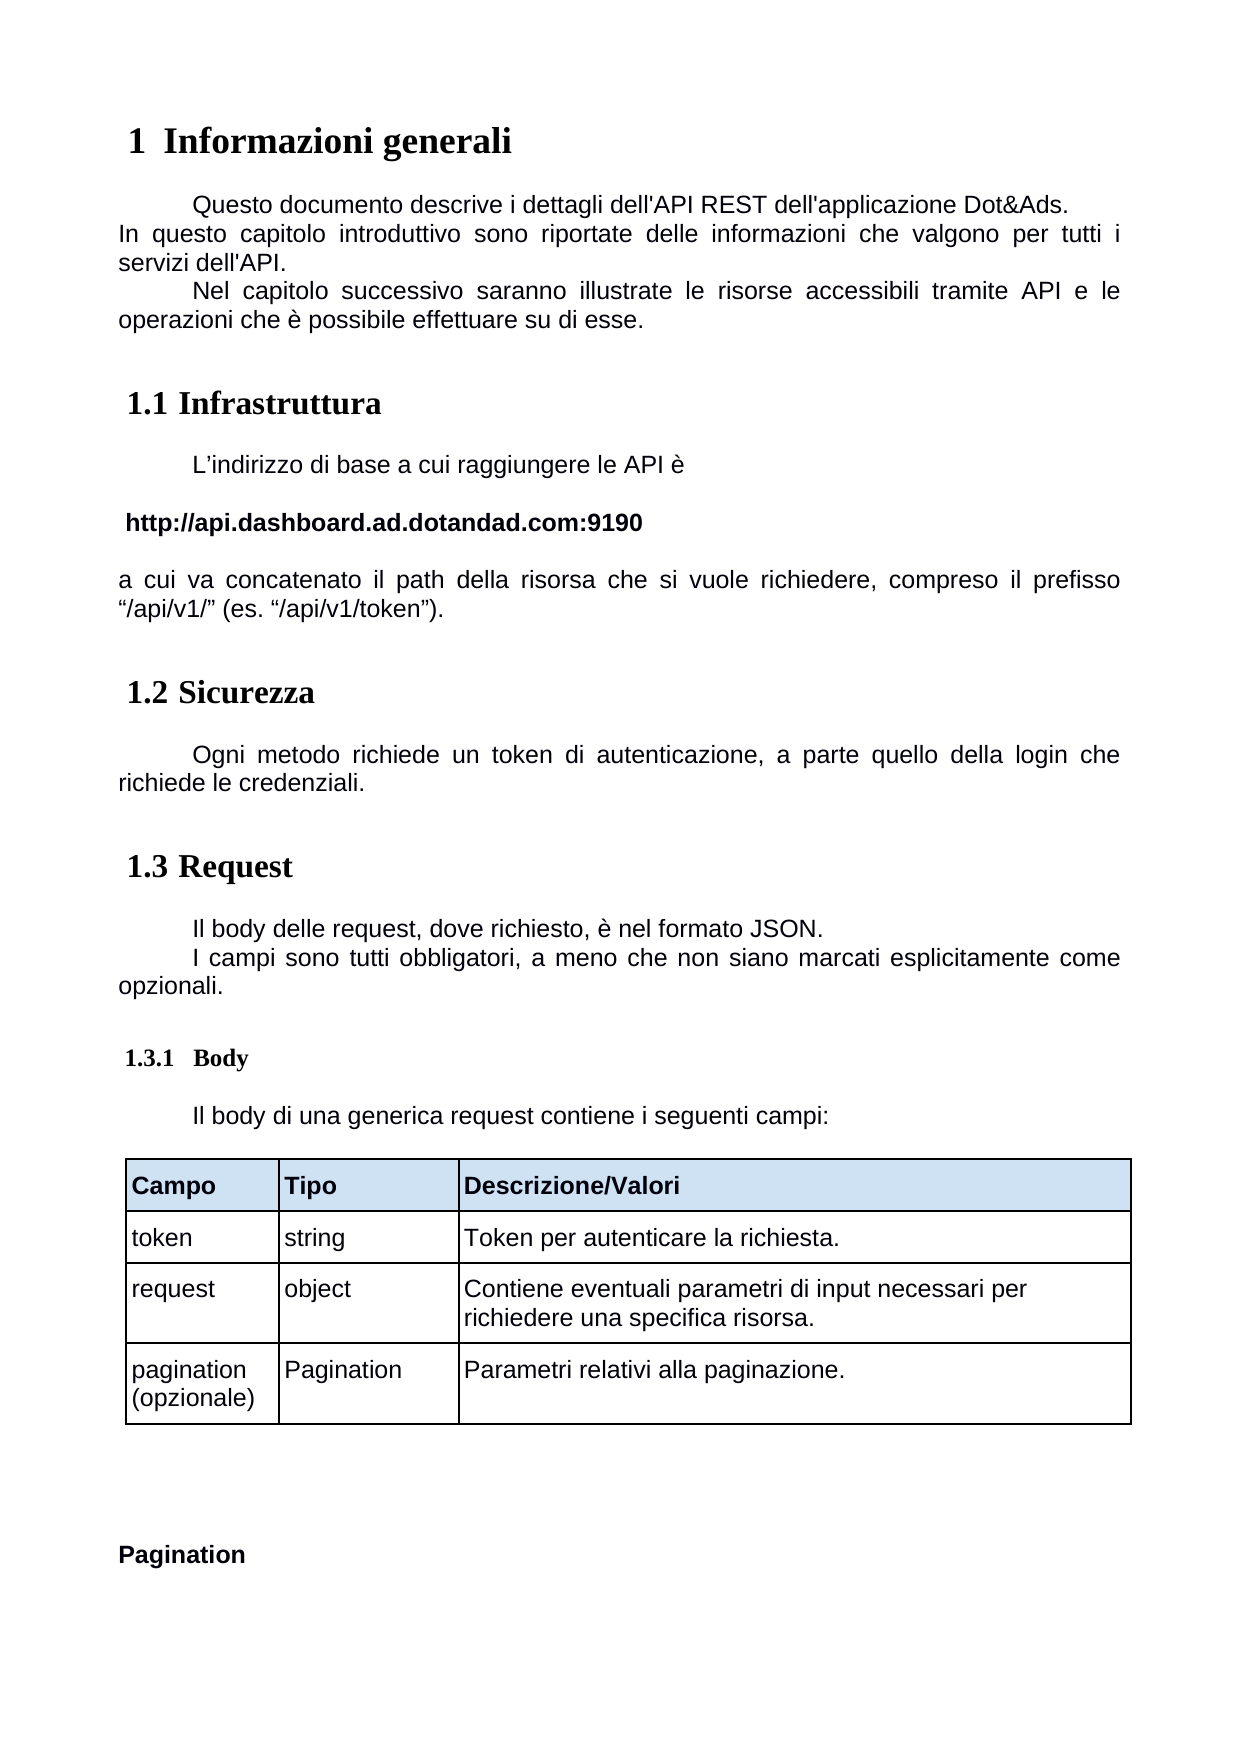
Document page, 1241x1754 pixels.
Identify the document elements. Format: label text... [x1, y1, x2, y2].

text Ogni metodo richiede un token di autenticazione, a parte quello della login che richiede le credenziali. [118, 739, 1122, 797]
table_header Tipo [280, 1160, 458, 1210]
list Sicurezza [118, 672, 1122, 711]
table_cell Parametri relativi alla paginazione. [460, 1344, 1130, 1422]
text http://api.dashboard.ad.dotandad.com:9190 [118, 508, 1122, 537]
text Pagination [118, 1539, 1122, 1568]
text Il body di una generica request contiene i seguenti campi: [118, 1101, 1122, 1129]
table_cell pagination (opzionale) [127, 1344, 278, 1422]
table_header Campo [127, 1160, 278, 1210]
list Request [118, 847, 1122, 885]
text In questo capitolo introduttivo sono riportate delle informazioni che valgono per tutti i servizi dell'API. [118, 219, 1122, 276]
text I campi sono tutti obbligatori, a meno che non siano marcati esplicitamente come opzionali. [118, 942, 1122, 1000]
table_cell Token per autenticare la richiesta. [460, 1212, 1130, 1262]
text Nel capitolo successivo saranno illustrate le risorse accessibili tramite API e le operazioni che è possibile effettuare su di esse. [118, 276, 1122, 334]
list Infrastruttura [118, 383, 1122, 422]
list Body [118, 1043, 1122, 1072]
list Informazioni generali [118, 118, 1122, 161]
table_header Descrizione/Valori [460, 1160, 1130, 1210]
table_cell request [127, 1264, 278, 1342]
text L’indirizzo di base a cui raggiungere le API è [118, 450, 1122, 479]
table_cell string [280, 1212, 458, 1262]
table_cell token [127, 1212, 278, 1262]
table_cell object [280, 1264, 458, 1342]
text Questo documento descrive i dettagli dell'API REST dell'applicazione Dot&Ads. [118, 190, 1122, 219]
table_cell Pagination [280, 1344, 458, 1422]
table_cell Contiene eventuali parametri di input necessari per richiedere una specifica risorsa. [460, 1264, 1130, 1342]
text Il body delle request, dove richiesto, è nel formato JSON. [118, 914, 1122, 942]
text a cui va concatenato il path della risorsa che si vuole richiedere, compreso il prefisso “/api/v1/” (es. “/api/v1/token”). [118, 565, 1122, 623]
